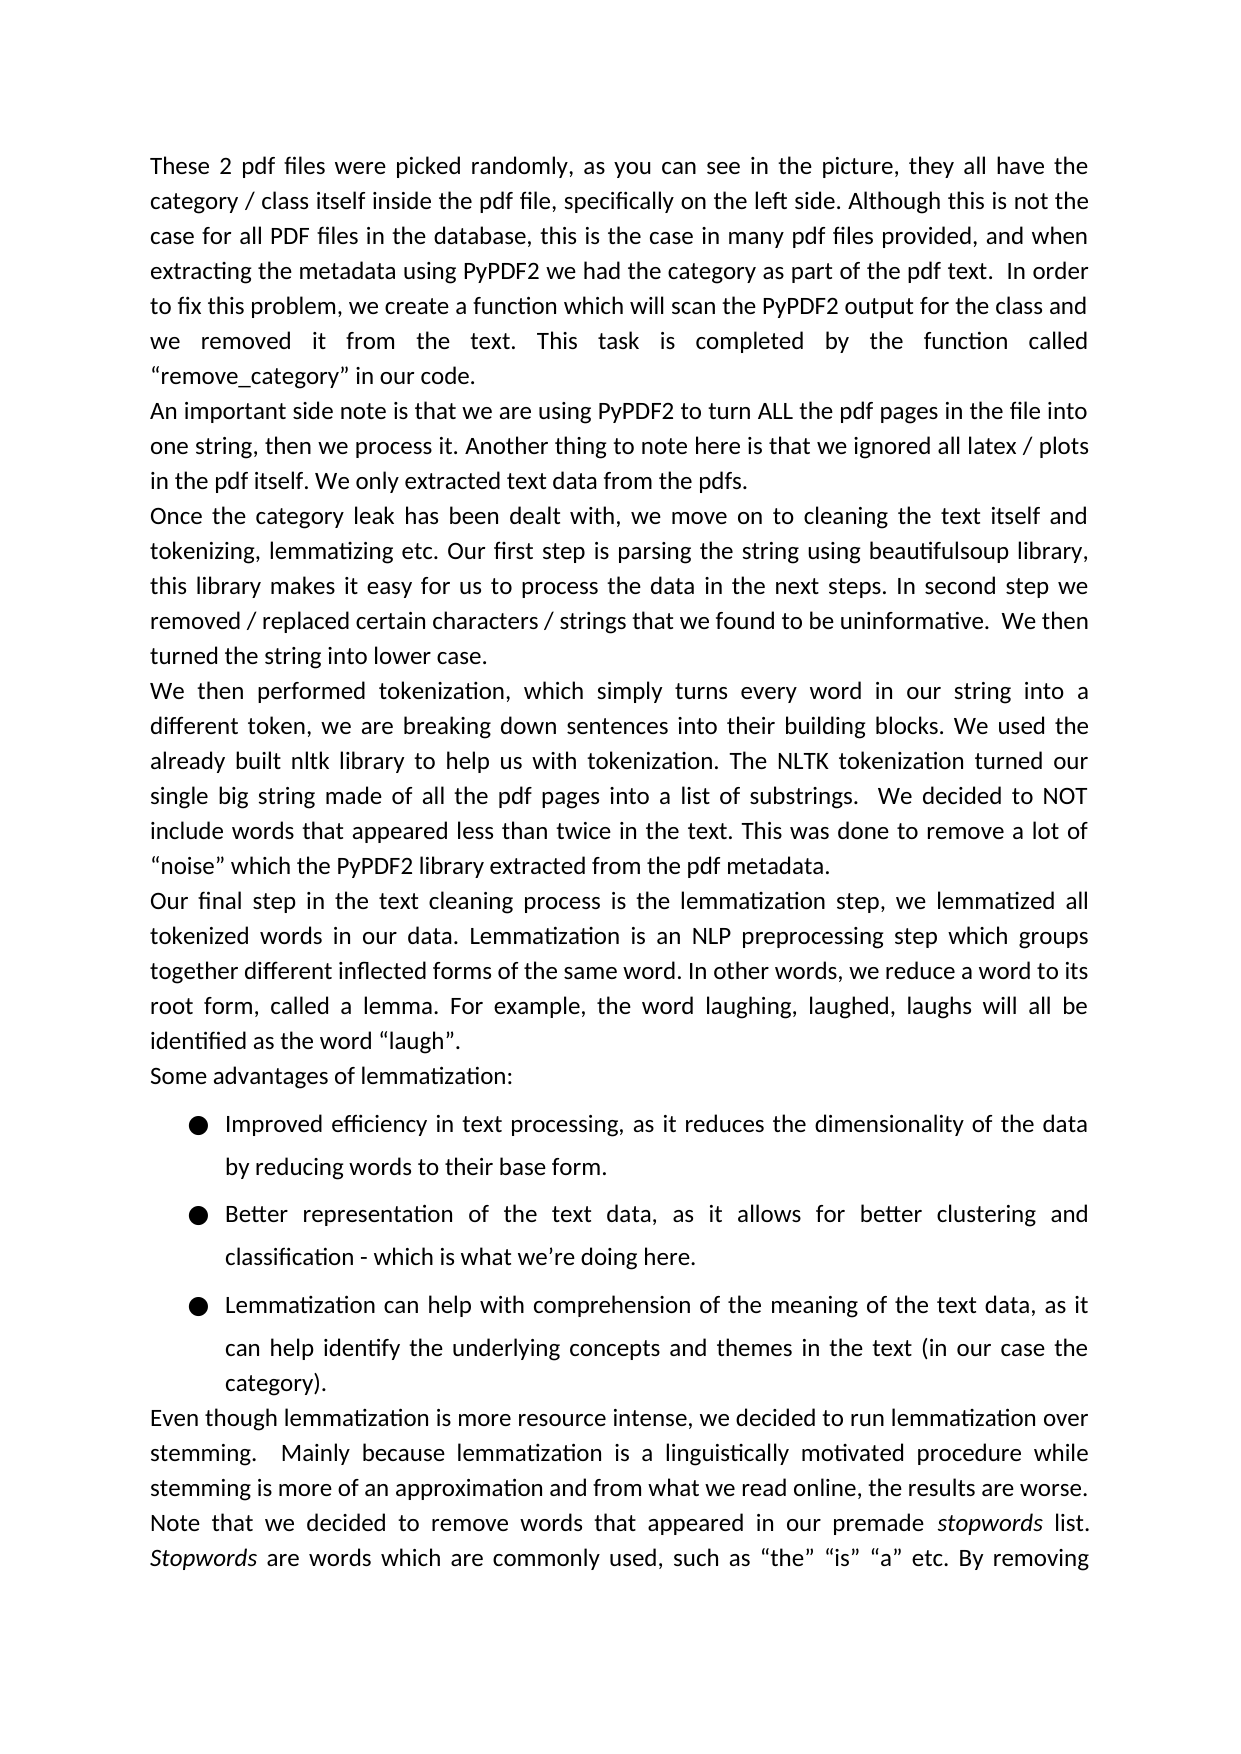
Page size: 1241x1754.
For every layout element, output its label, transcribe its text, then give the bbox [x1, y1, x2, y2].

text An important side note is that we are using PyPDF2 to turn ALL the pdf pages in the file into one string, then we process it. Another thing to note here is that we ignored all latex / plots in the pdf itself. We only extracted text data from the pdfs. [150, 395, 1090, 496]
text We then performed tokenization, which simply turns every word in our string into a different token, we are breaking down sentences into their building blocks. We used the already built nltk library to help us with tokenization. The NLTK tokenization turned our single big string made of all the pdf pages into a list of substrings. We decided to NOT include words that appeared less than twice in the text. This was done to remove a lot of “noise” which the PyPDF2 library extracted from the pdf metadata. [150, 675, 1090, 881]
list Better representation of the text data, as it allows for better clustering and classification - which is what we’re doing here. [187, 1186, 1090, 1272]
text These 2 pdf files were picked randomly, as you can see in the picture, they all have the category / class itself inside the pdf file, specifically on the left side. Although this is not the case for all PDF files in the database, this is the case in many pdf files provided, and when extracting the metadata using PyPDF2 we had the category as part of the pdf text. In order to fix this problem, we create a function which will scan the PyPDF2 output for the class and we removed it from the text. This task is completed by the function called “remove_category” in our code. [150, 150, 1090, 391]
text Some advantages of lemmatization: [150, 1060, 1090, 1091]
list Improved efficiency in text processing, as it reduces the dimensionality of the data by reducing words to their base form. [187, 1095, 1090, 1181]
list Lemmatization can help with comprehension of the meaning of the text data, as it can help identify the underlying concepts and themes in the text (in our case the category). [187, 1276, 1090, 1398]
text Our final step in the text cleaning process is the lemmatization step, we lemmatized all tokenized words in our data. Lemmatization is an NLP preprocessing step which groups together different inflected forms of the same word. In other words, we reduce a word to its root form, called a lemma. For example, the word laughing, laughed, laughs will all be identified as the word “laugh”. [150, 885, 1090, 1056]
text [150, 1402, 1090, 1573]
text Once the category leak has been dealt with, we move on to cleaning the text itself and tokenizing, lemmatizing etc. Our first step is parsing the string using beautifulsoup library, this library makes it easy for us to process the data in the next steps. In second step we removed / replaced certain characters / strings that we found to be uninformative. We then turned the string into lower case. [150, 500, 1090, 671]
